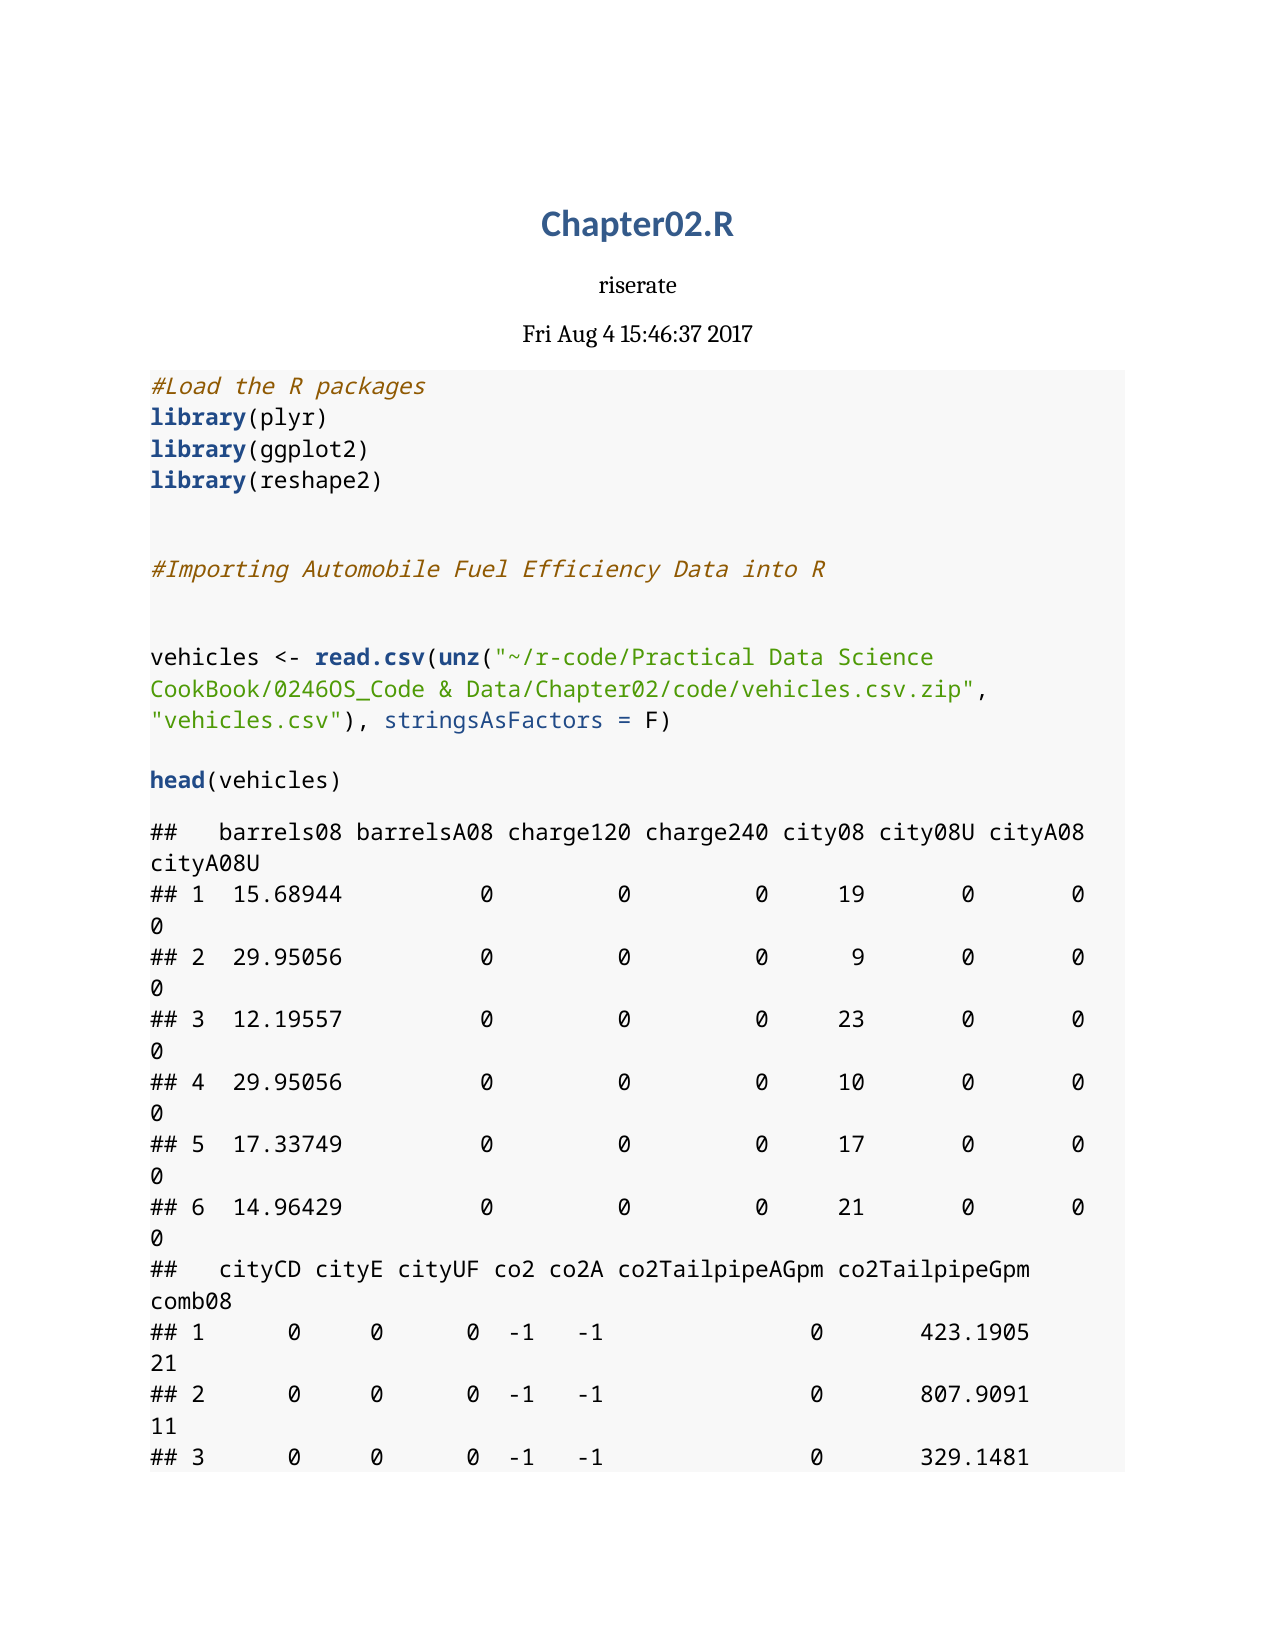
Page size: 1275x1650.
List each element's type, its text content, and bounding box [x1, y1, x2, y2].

title Chapter02.R [150, 200, 1125, 246]
text Fri Aug 4 15:46:37 2017 [150, 320, 1125, 349]
text riserate [150, 271, 1125, 299]
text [150, 816, 1125, 1472]
text #Load the R packages library(plyr) library(ggplot2) library(reshape2) #Importing Automobile Fuel Efficiency Data into R vehicles <- read.csv(unz("~/r-code/Practical Data Science CookBook/0246OS_Code & Data/Chapter02/code/vehicles.csv.zip", "vehicles.csv"), stringsAsFactors = F) head(vehicles) [150, 370, 1125, 795]
